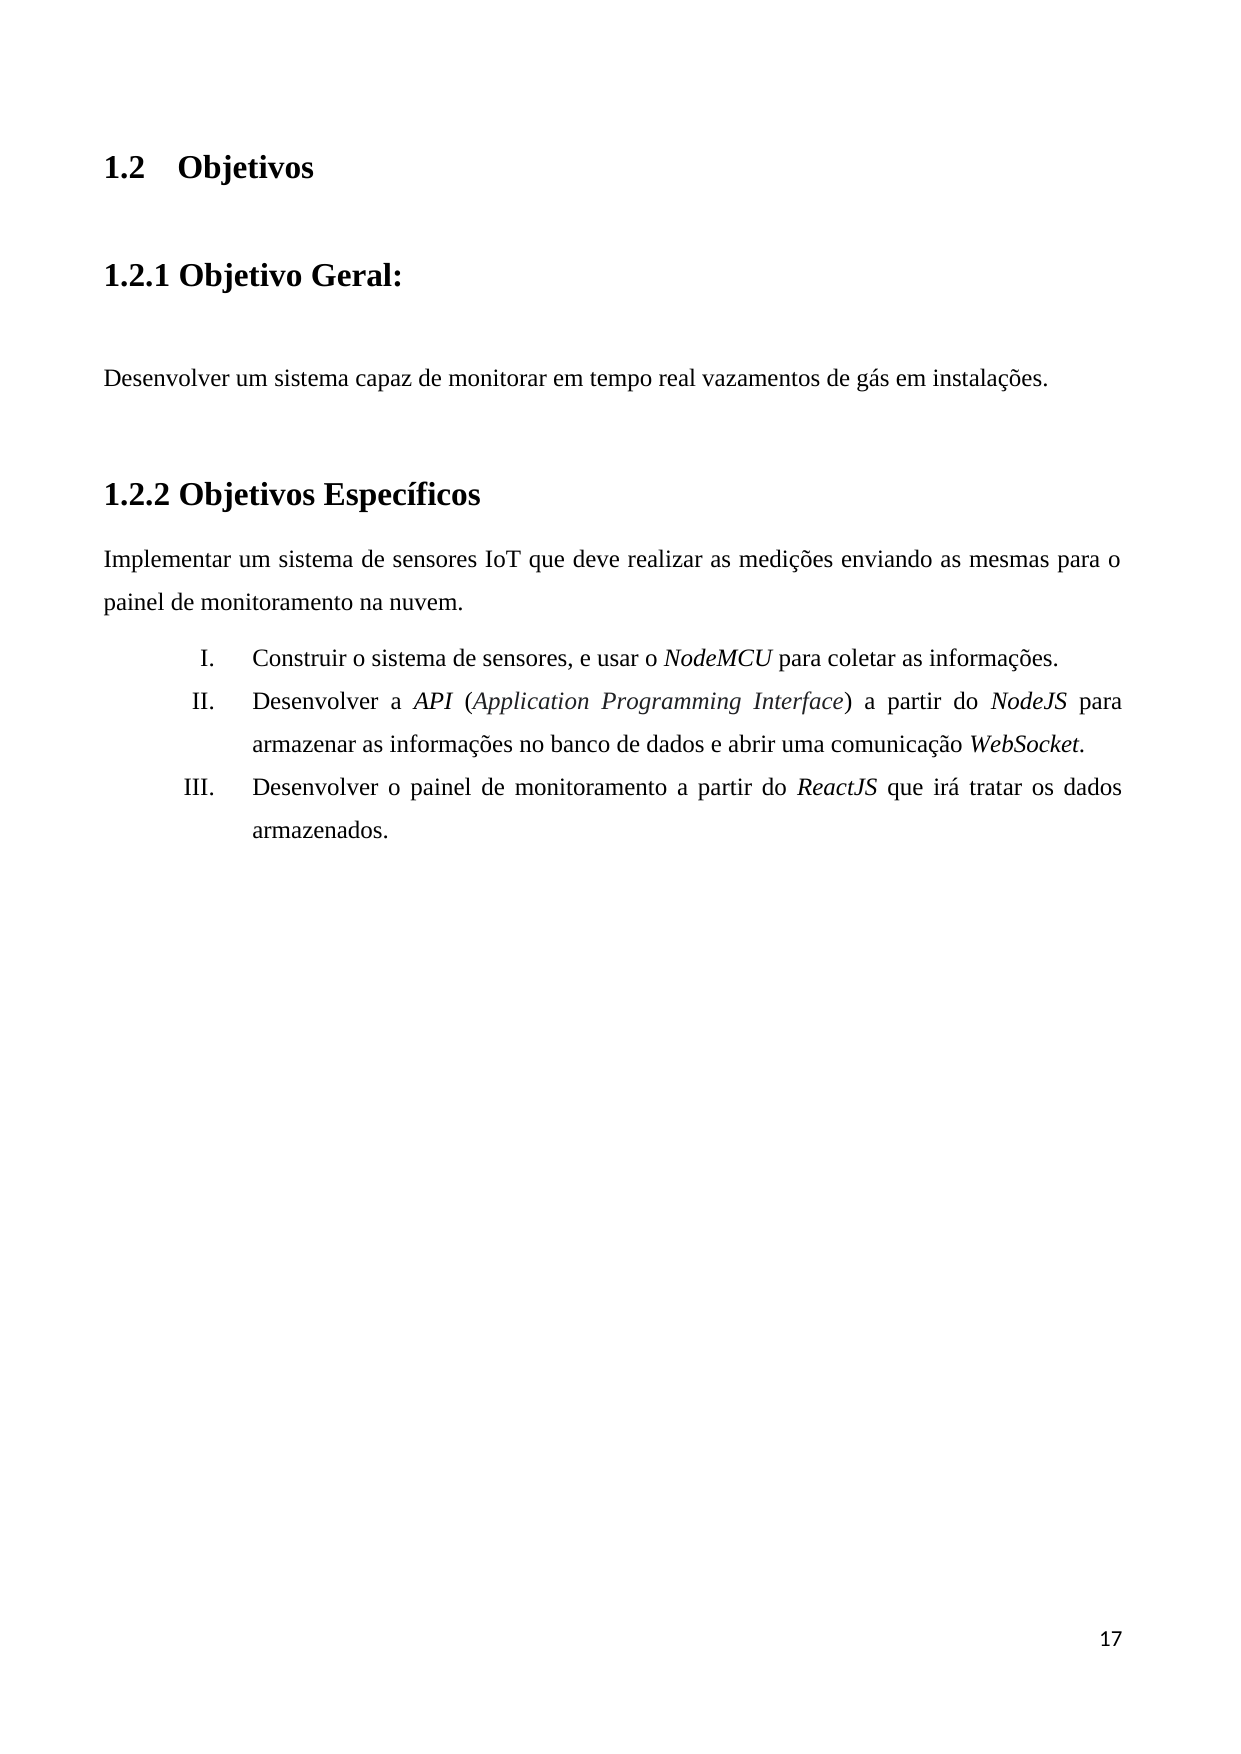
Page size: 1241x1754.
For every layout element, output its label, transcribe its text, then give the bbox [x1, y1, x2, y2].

text Desenvolver um sistema capaz de monitorar em tempo real vazamentos de gás em instalações. [103, 363, 1122, 391]
list Desenvolver o painel de monitoramento a partir do ReactJS que irá tratar os dados armazenados. [214, 772, 1122, 844]
list Desenvolver a API (Application Programming Interface) a partir do NodeJS para armazenar as informações no banco de dados e abrir uma comunicação WebSocket. [214, 686, 1122, 758]
text 1.2.2 Objetivos Específicos [103, 474, 1122, 512]
list Construir o sistema de sensores, e usar o NodeMCU para coletar as informações. [214, 643, 1122, 671]
text Implementar um sistema de sensores IoT que deve realizar as medições enviando as mesmas para o painel de monitoramento na nuvem. [103, 544, 1122, 616]
text 1.2.1 Objetivo Geral: [103, 255, 1122, 293]
text 1.2 Objetivos [103, 148, 1122, 186]
